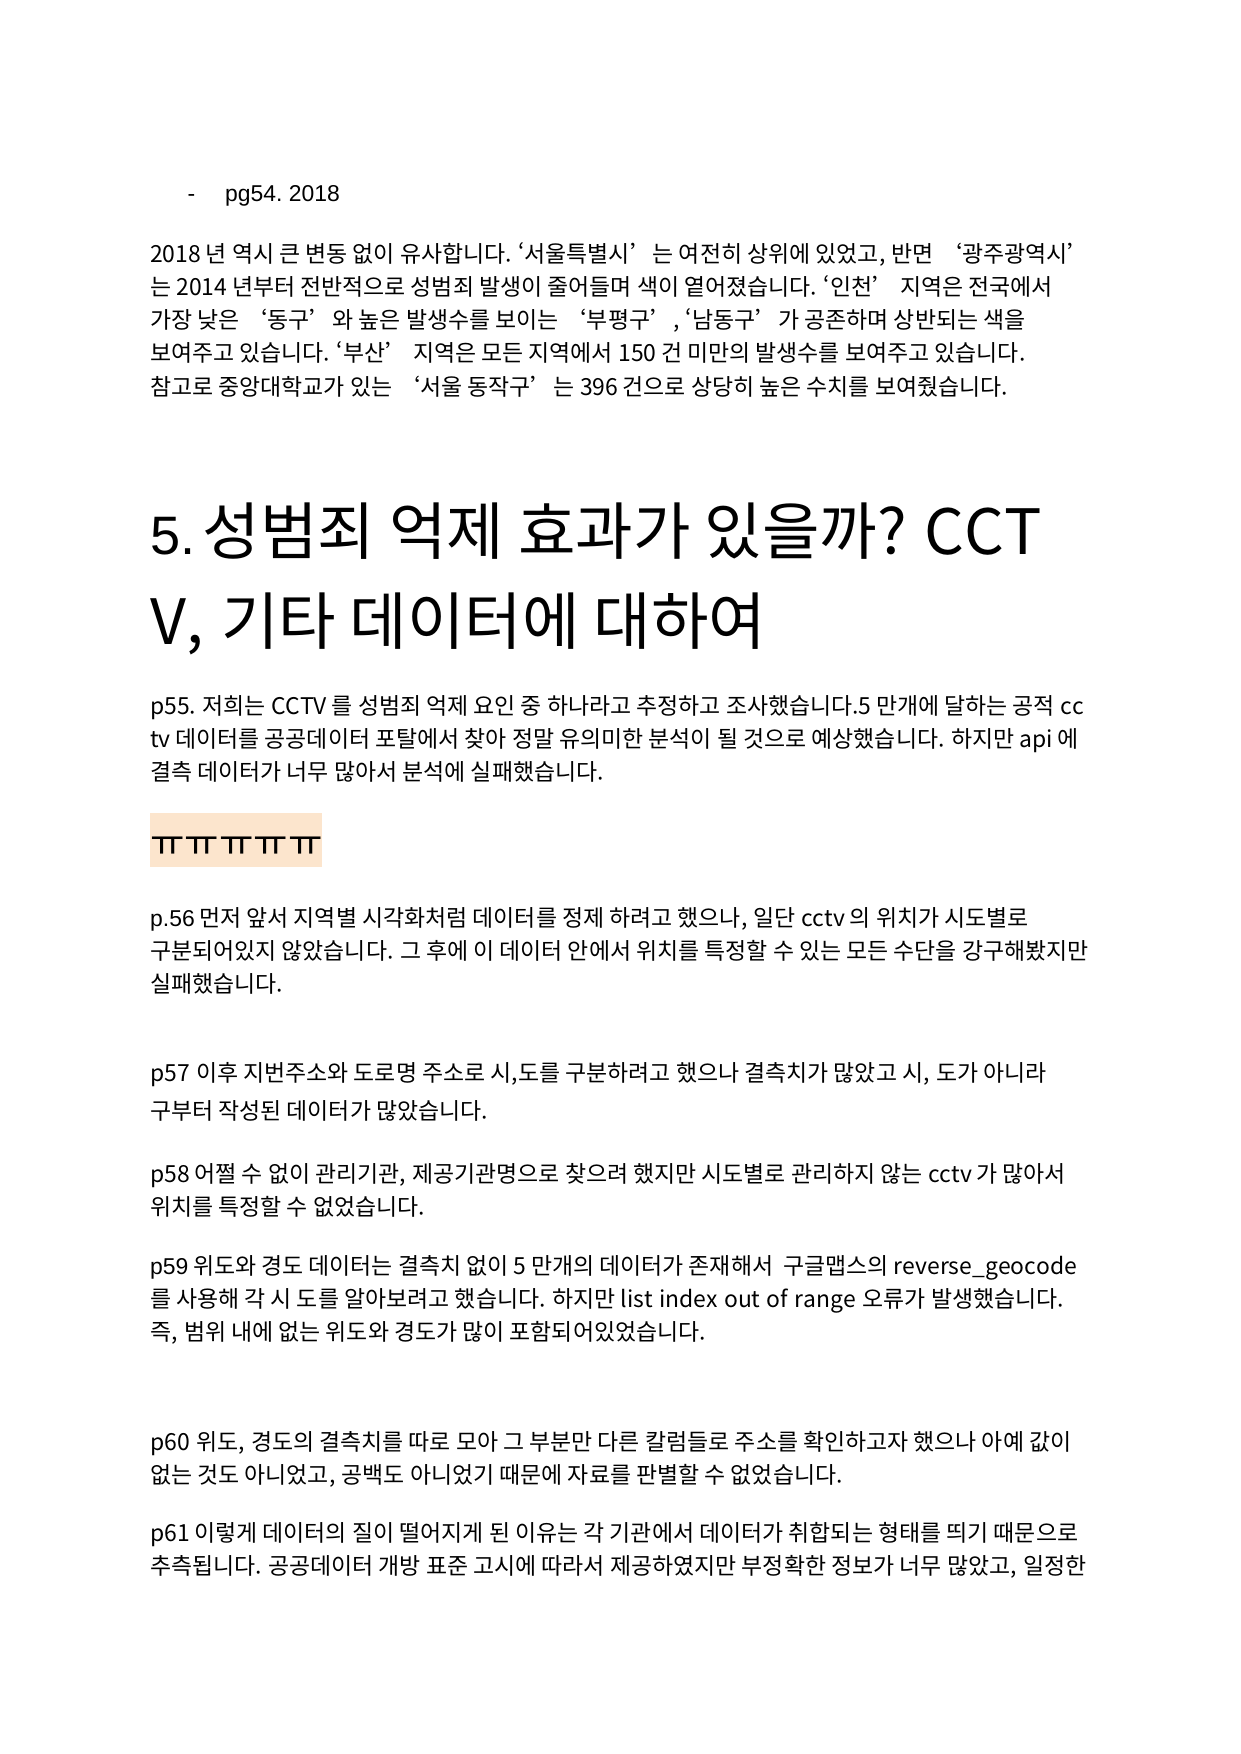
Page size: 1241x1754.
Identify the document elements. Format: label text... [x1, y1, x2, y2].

title p55. 저희는 CCTV를 성범죄 억제 요인 중 하나라고 추정하고 조사했습니다.5만개에 달하는 공적 cctv데이터를 공공데이터 포탈에서 찾아 정말 유의미한 분석이 될 것으로 예상했습니다. 하지만 api에 결측 데이터가 너무 많아서 분석에 실패했습니다. [150, 688, 1090, 787]
text ㅠㅠㅠㅠㅠ [150, 812, 1090, 867]
text p60 위도, 경도의 결측치를 따로 모아 그 부분만 다른 칼럼들로 주소를 확인하고자 했으나 아예 값이 없는 것도 아니었고, 공백도 아니었기 때문에 자료를 판별할 수 없었습니다. [150, 1423, 1090, 1490]
text p58어쩔 수 없이 관리기관, 제공기관명으로 찾으려 했지만 시도별로 관리하지 않는 cctv가 많아서 위치를 특정할 수 없었습니다. [150, 1156, 1090, 1222]
text p57 이후 지번주소와 도로명 주소로 시,도를 구분하려고 했으나 결측치가 많았고 시, 도가 아니라 구부터 작성된 데이터가 많았습니다. [150, 1055, 1090, 1126]
title 5. 성범죄 억제 효과가 있을까? CCTV, 기타 데이터에 대하여 [150, 482, 1090, 663]
title p.56먼저 앞서 지역별 시각화처럼 데이터를 정제 하려고 했으나, 일단 cctv의 위치가 시도별로 구분되어있지 않았습니다. 그 후에 이 데이터 안에서 위치를 특정할 수 있는 모든 수단을 강구해봤지만 실패했습니다. [150, 900, 1090, 999]
text p59위도와 경도 데이터는 결측치 없이 5만개의 데이터가 존재해서 구글맵스의 reverse_geocode를 사용해 각 시 도를 알아보려고 했습니다. 하지만 list index out of range 오류가 발생했습니다. 즉, 범위 내에 없는 위도와 경도가 많이 포함되어있었습니다. [150, 1247, 1090, 1347]
text 2018년 역시 큰 변동 없이 유사합니다. ‘서울특별시’는 여전히 상위에 있었고, 반면 ‘광주광역시’는 2014년부터 전반적으로 성범죄 발생이 줄어들며 색이 옅어졌습니다. ‘인천’ 지역은 전국에서 가장 낮은 ‘동구’와 높은 발생수를 보이는 ‘부평구’, ‘남동구’가 공존하며 상반되는 색을 보여주고 있습니다. ‘부산’ 지역은 모든 지역에서 150건 미만의 발생수를 보여주고 있습니다. 참고로 중앙대학교가 있는 ‘서울 동작구’는 396건으로 상당히 높은 수치를 보여줬습니다. [150, 235, 1090, 402]
list pg54. 2018 [187, 180, 1090, 207]
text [150, 1515, 1090, 1581]
